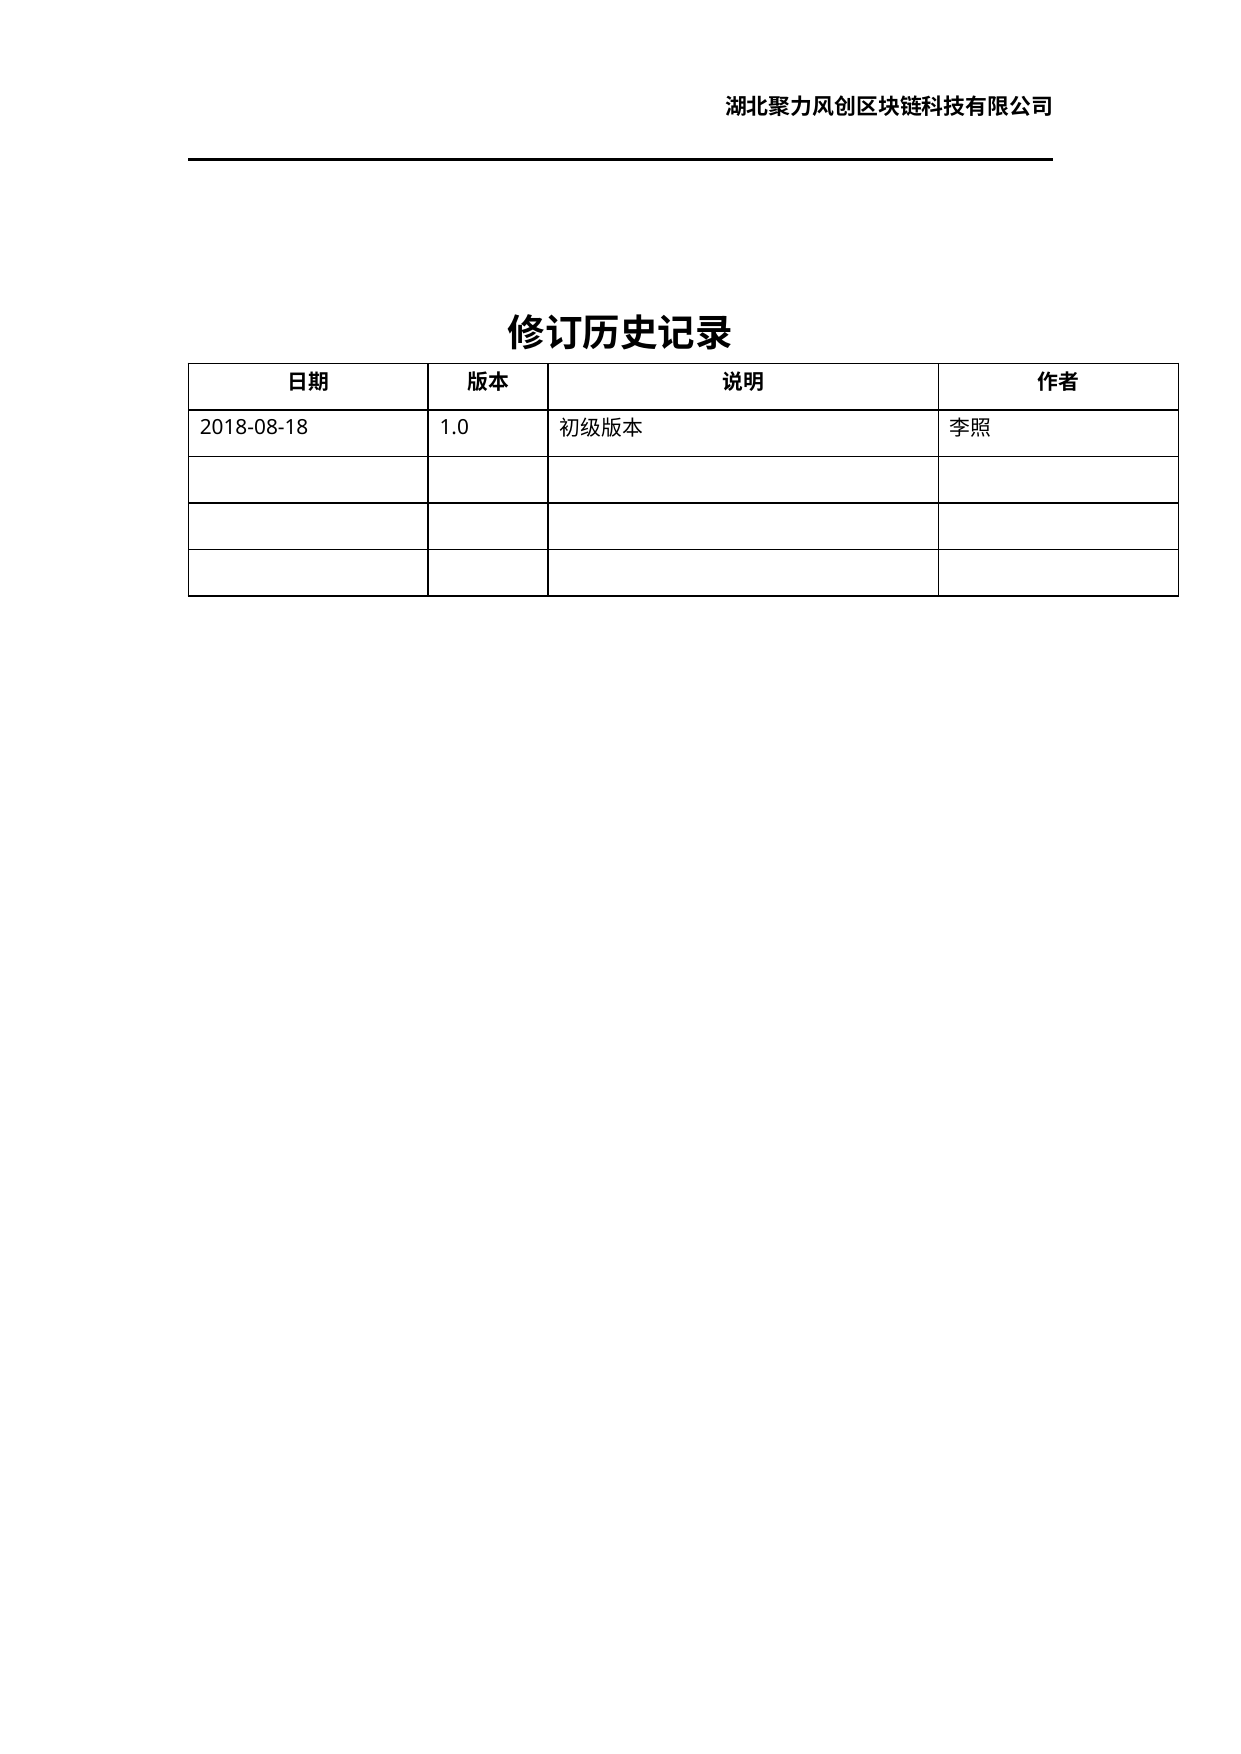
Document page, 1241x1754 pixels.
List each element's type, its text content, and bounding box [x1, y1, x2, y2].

table_cell [429, 457, 547, 502]
table_cell [939, 504, 1178, 549]
table_cell [189, 550, 427, 595]
table_header 作者 [939, 364, 1178, 409]
table_cell [429, 550, 547, 595]
table_cell [549, 504, 938, 549]
table_cell 初级版本 [549, 411, 938, 456]
table_cell [939, 457, 1178, 502]
table_header 说明 [549, 364, 938, 409]
table_cell 李照 [939, 411, 1178, 456]
table_cell [189, 457, 427, 502]
table_cell [939, 550, 1178, 595]
table_cell [429, 504, 547, 549]
table_cell 1.0 [429, 411, 547, 456]
table_cell [549, 457, 938, 502]
table_header 版本 [429, 364, 547, 409]
table_cell [189, 504, 427, 549]
table_cell [549, 550, 938, 595]
table_header 日期 [189, 364, 427, 409]
table_cell 2018-08-18 [189, 411, 427, 456]
title 修订历史记录 [187, 297, 1053, 362]
